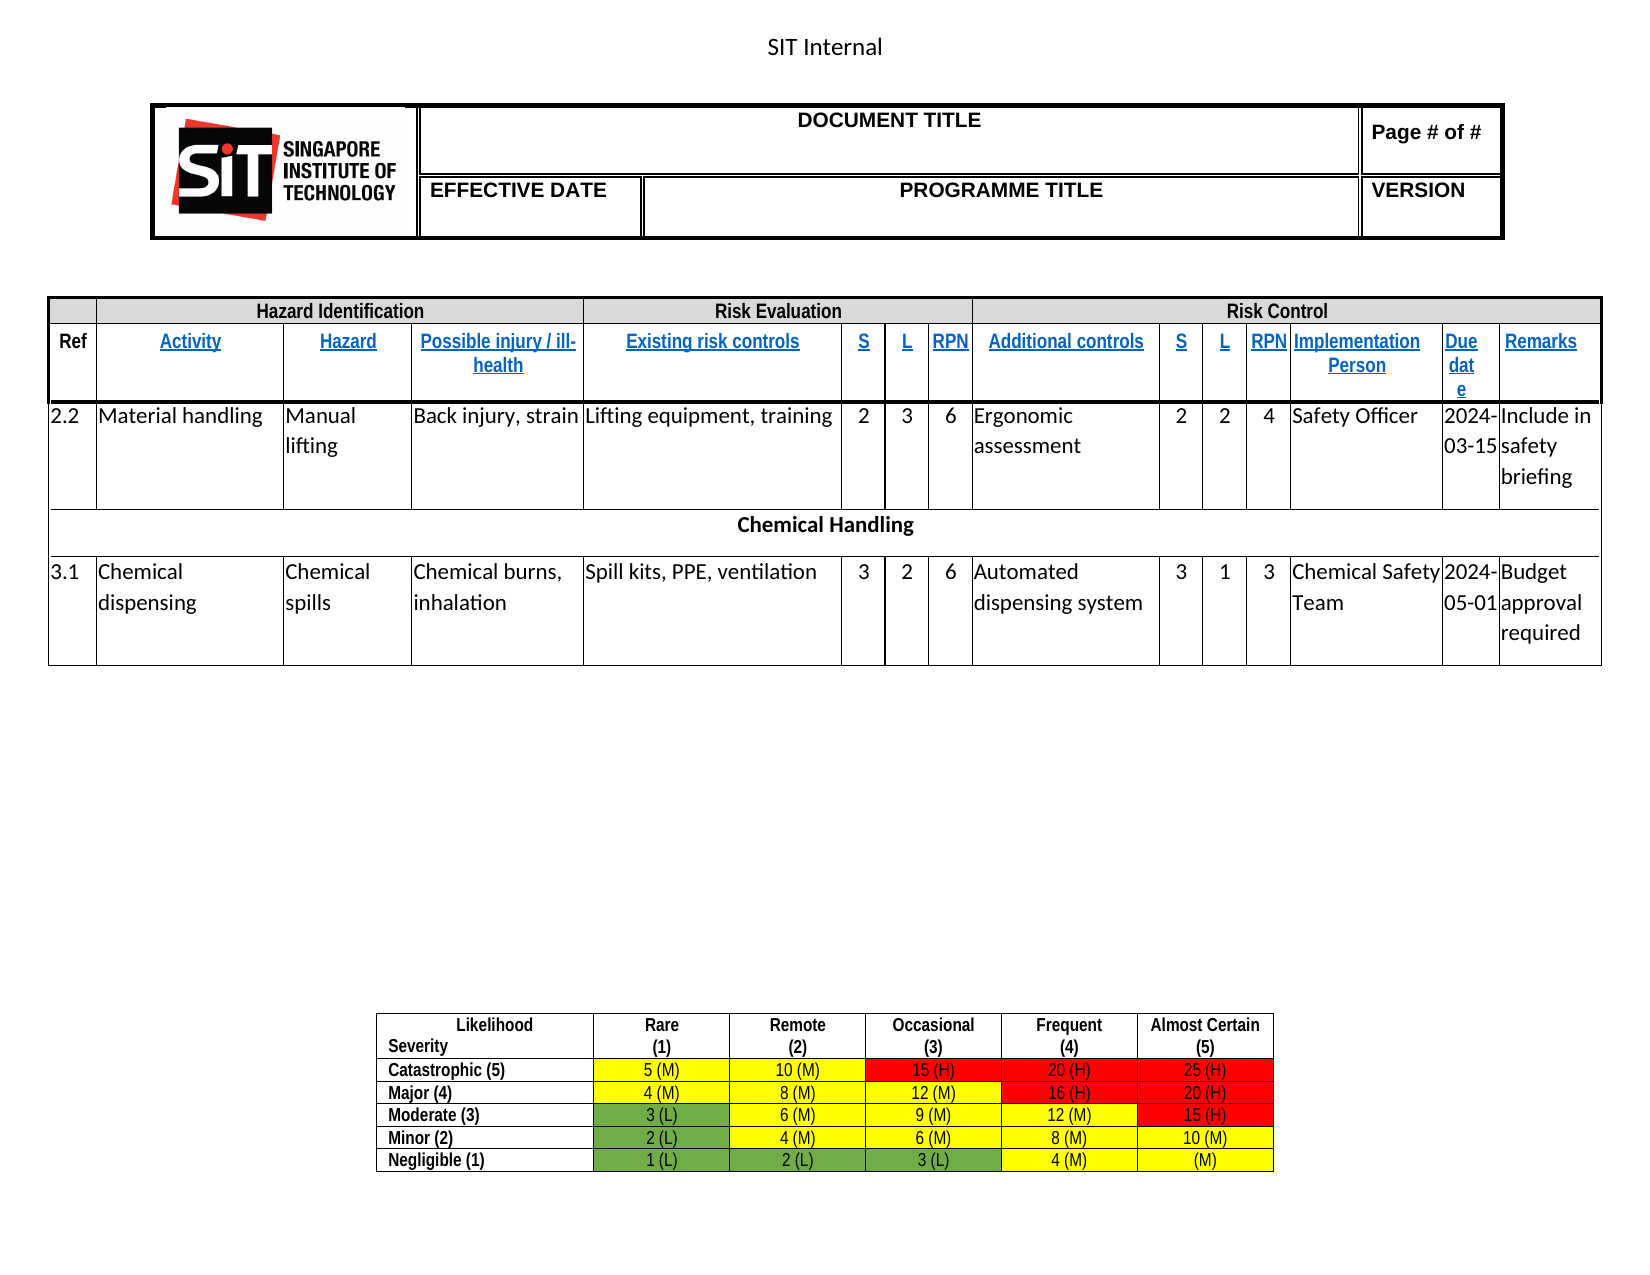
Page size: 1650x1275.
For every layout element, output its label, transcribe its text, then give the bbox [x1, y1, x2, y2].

table_cell 2 [886, 557, 928, 665]
table_cell 2.2 [49, 400, 96, 509]
table_header Hazard Identification [97, 299, 583, 323]
table_cell Include in safety briefing [1500, 400, 1601, 509]
table_cell 3 [886, 404, 928, 509]
table_cell Implementation Person [1291, 324, 1442, 400]
table_cell RPN [1247, 324, 1290, 400]
table_cell Due date [1443, 324, 1499, 400]
table_cell Hazard [284, 324, 411, 400]
table_cell Lifting equipment, training [584, 404, 841, 509]
table_cell 2024-05-01 [1443, 557, 1499, 665]
table_cell 3 [1160, 557, 1202, 665]
table_cell Back injury, strain [412, 404, 583, 509]
table_cell Chemical spills [284, 557, 411, 665]
table_cell 4 [1247, 404, 1290, 509]
table_cell Spill kits, PPE, ventilation [584, 557, 841, 665]
table_cell 2 [1203, 404, 1246, 509]
table_cell 1 [1203, 557, 1246, 665]
table_cell Chemical dispensing [97, 557, 283, 665]
table_cell 2 [1160, 404, 1202, 509]
table_cell 3.1 [49, 556, 96, 665]
table_cell 3 [1247, 557, 1290, 665]
table_cell Chemical burns, inhalation [412, 557, 583, 665]
table_header [50, 299, 96, 323]
table_cell 6 [929, 404, 972, 509]
table_cell Chemical Handling [49, 509, 1601, 556]
table_header Risk Control [973, 299, 1600, 323]
table_cell Remarks [1500, 324, 1600, 400]
table_cell 3 [842, 557, 884, 665]
table_cell L [1203, 324, 1246, 400]
table_cell Budget approval required [1500, 556, 1601, 665]
table_cell Manual lifting [284, 404, 411, 509]
table_cell 6 [929, 557, 972, 665]
table_header Risk Evaluation [584, 299, 972, 323]
table_cell Material handling [97, 404, 283, 509]
table_cell Possible injury / ill-health [412, 324, 583, 400]
table_cell 2 [842, 404, 884, 509]
table_cell Automated dispensing system [973, 557, 1159, 665]
table_cell Ergonomic assessment [973, 404, 1159, 509]
table_cell Chemical Safety Team [1291, 557, 1442, 665]
picture [166, 107, 405, 233]
table_cell Additional controls [973, 324, 1159, 400]
table_cell 2024-03-15 [1443, 404, 1499, 509]
table_cell S [842, 324, 884, 400]
table_cell Existing risk controls [584, 324, 841, 400]
table_cell L [886, 324, 928, 400]
table_cell Safety Officer [1291, 404, 1442, 509]
table_cell S [1160, 324, 1202, 400]
table_cell RPN [929, 324, 972, 400]
table_cell Activity [97, 324, 283, 400]
table_cell Ref [50, 324, 96, 400]
